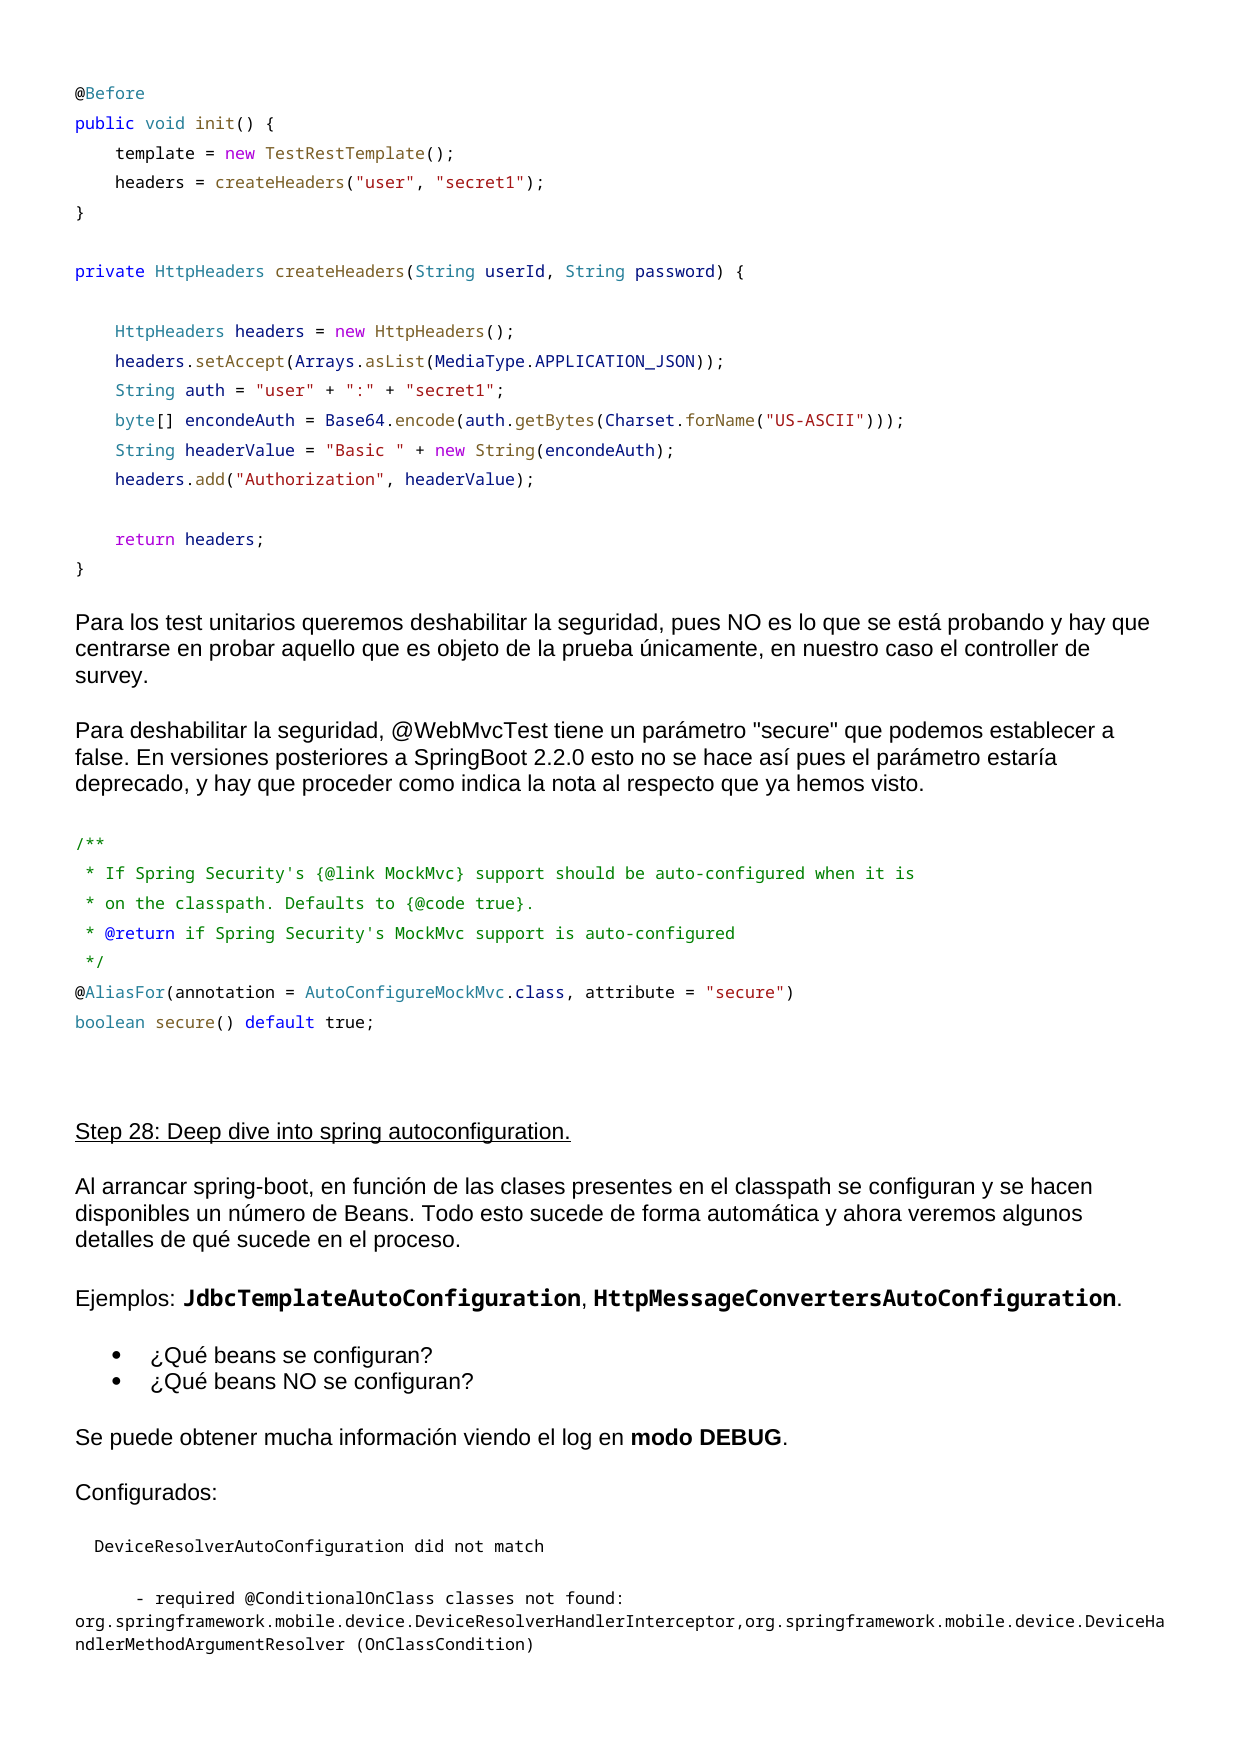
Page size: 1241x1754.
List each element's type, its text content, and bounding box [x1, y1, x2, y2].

text headers.setAccept(Arrays.asList(MediaType.APPLICATION_JSON)); [75, 342, 1165, 372]
text HttpHeaders headers = new HttpHeaders(); [75, 312, 1165, 342]
text boolean secure() default true; [75, 1003, 1165, 1033]
text * @return if Spring Security's MockMvc support is auto-configured [75, 914, 1165, 944]
text } [75, 194, 1165, 223]
text private HttpHeaders createHeaders(String userId, String password) { [75, 253, 1165, 283]
text Configurados: [75, 1479, 1165, 1506]
text @AliasFor(annotation = AutoConfigureMockMvc.class, attribute = "secure") [75, 974, 1165, 1003]
text * If Spring Security's {@link MockMvc} support should be auto-configured when it is [75, 855, 1165, 885]
text } [75, 550, 1165, 580]
text Para los test unitarios queremos deshabilitar la seguridad, pues NO es lo que se está probando y hay que centrarse en probar aquello que es objeto de la prueba únicamente, en nuestro caso el controller de survey. [75, 609, 1165, 688]
text DeviceResolverAutoConfiguration did not match [75, 1535, 1165, 1558]
text headers = createHeaders("user", "secret1"); [75, 164, 1165, 194]
text - required @ConditionalOnClass classes not found: org.springframework.mobile.device.DeviceResolverHandlerInterceptor,org.springframework.mobile.device.DeviceHandlerMethodArgumentResolver (OnClassCondition) [75, 1587, 1165, 1655]
text /** [75, 825, 1165, 855]
list ¿Qué beans se configuran? [112, 1342, 1165, 1368]
text template = new TestRestTemplate(); [75, 134, 1165, 164]
text Se puede obtener mucha información viendo el log en modo DEBUG. [75, 1424, 1165, 1450]
text public void init() { [75, 105, 1165, 134]
text String auth = "user" + ":" + "secret1"; [75, 372, 1165, 402]
text */ [75, 944, 1165, 974]
text Ejemplos: JdbcTemplateAutoConfiguration, HttpMessageConvertersAutoConfiguration. [75, 1282, 1165, 1313]
text * on the classpath. Defaults to {@code true}. [75, 885, 1165, 914]
text @Before [75, 75, 1165, 105]
text byte[] encondeAuth = Base64.encode(auth.getBytes(Charset.forName("US-ASCII"))); [75, 402, 1165, 431]
text Para deshabilitar la seguridad, @WebMvcTest tiene un parámetro "secure" que podemos establecer a false. En versiones posteriores a SpringBoot 2.2.0 esto no se hace así pues el parámetro estaría deprecado, y hay que proceder como indica la nota al respecto que ya hemos visto. [75, 717, 1165, 796]
text Al arrancar spring-boot, en función de las clases presentes en el classpath se configuran y se hacen disponibles un número de Beans. Todo esto sucede de forma automática y ahora veremos algunos detalles de qué sucede en el proceso. [75, 1173, 1165, 1252]
list ¿Qué beans NO se configuran? [112, 1368, 1165, 1395]
text return headers; [75, 520, 1165, 550]
text String headerValue = "Basic " + new String(encondeAuth); [75, 431, 1165, 461]
text headers.add("Authorization", headerValue); [75, 461, 1165, 491]
text Step 28: Deep dive into spring autoconfiguration. [75, 1118, 1165, 1144]
